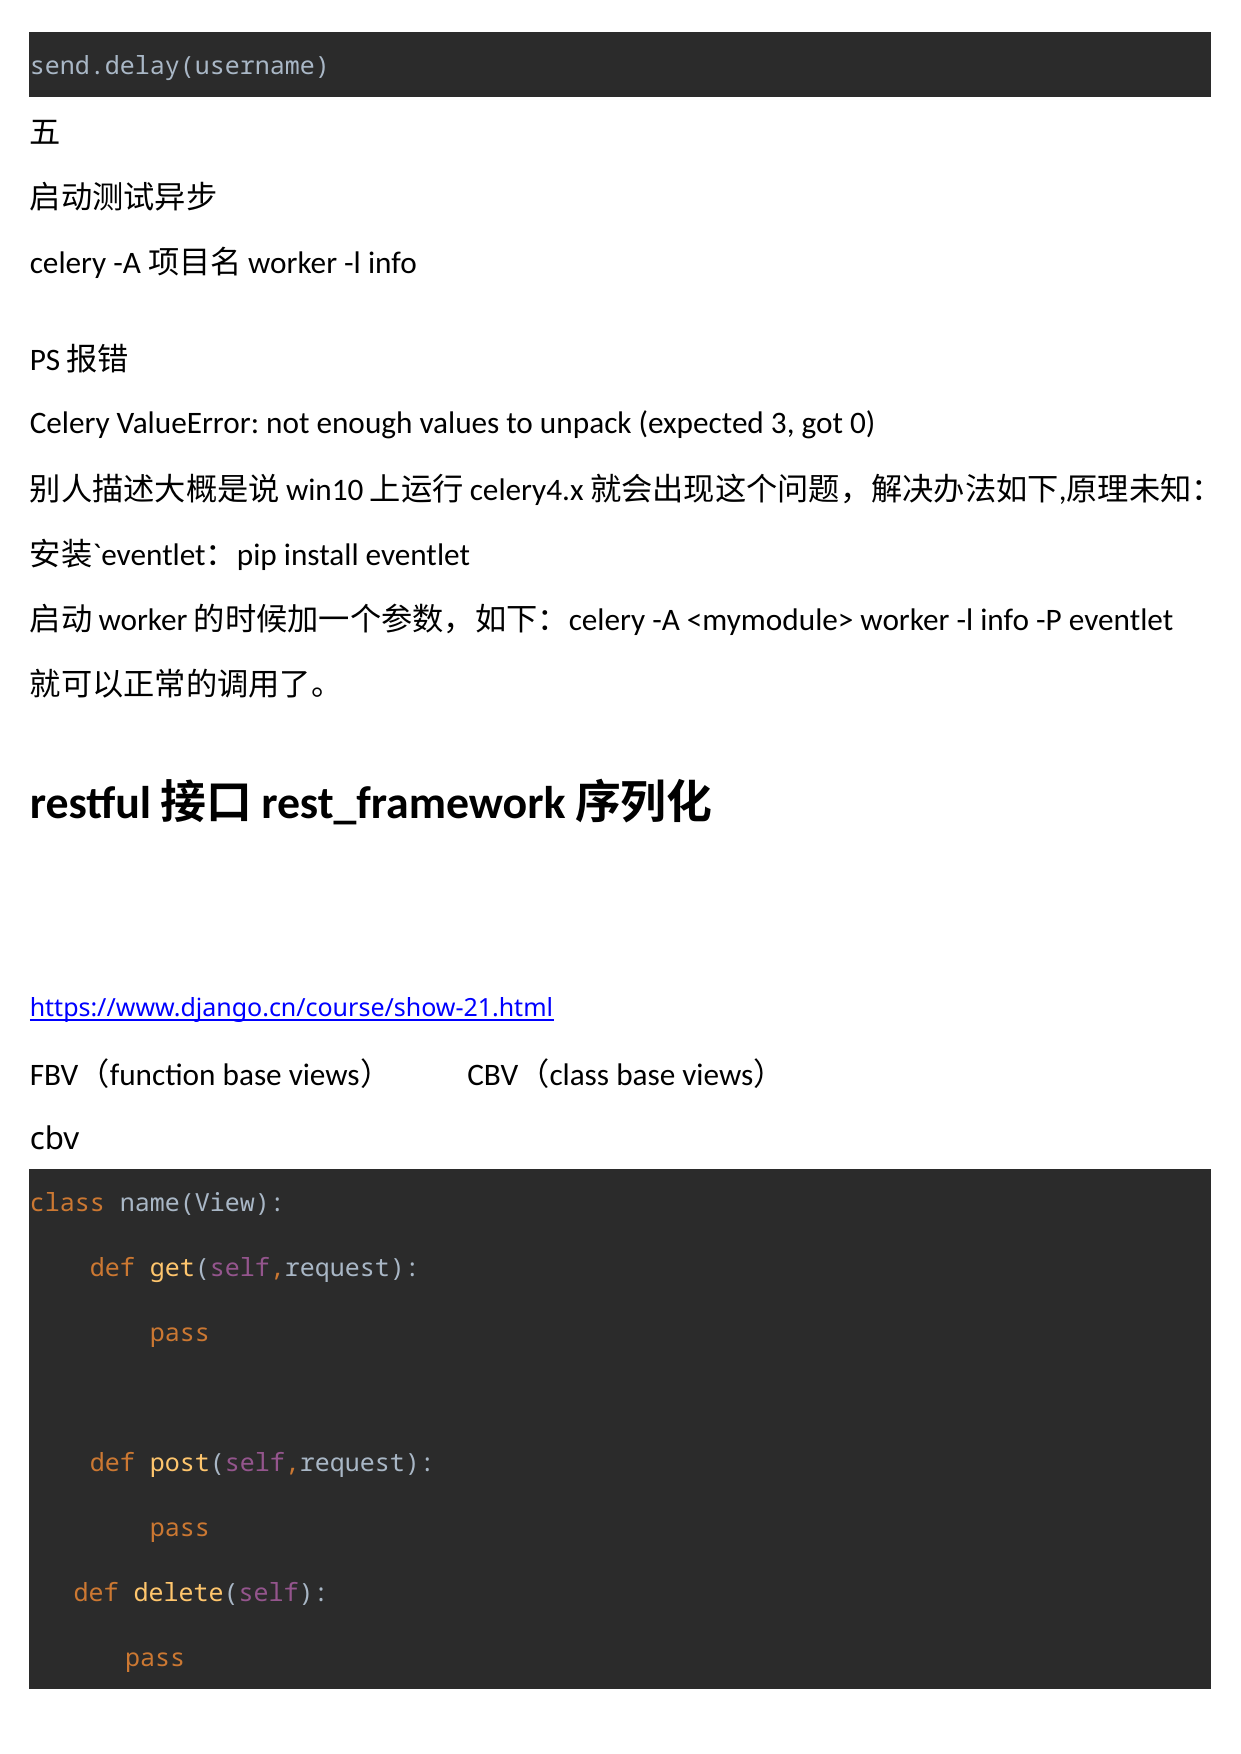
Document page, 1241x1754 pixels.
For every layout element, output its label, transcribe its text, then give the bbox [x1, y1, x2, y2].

text send.delay(username) [29, 32, 1211, 97]
text 就可以正常的调用了。 [29, 649, 1211, 714]
text 别人描述大概是说win10上运行celery4.x就会出现这个问题，解决办法如下,原理未知： [29, 454, 1211, 519]
text Celery ValueError: not enough values to unpack (expected 3, got 0) [29, 389, 1211, 454]
text FBV（function base views） CBV（class base views） [29, 1039, 1211, 1104]
text https://www.django.cn/course/show-21.html [29, 974, 1211, 1039]
text class name(View): def get(self,request): pass def post(self,request): pass [29, 1169, 1211, 1559]
text PS报错 [29, 324, 1211, 389]
text 安装`eventlet：pip install eventlet [29, 519, 1211, 584]
text cbv [29, 1104, 1211, 1169]
text 五 [29, 97, 1211, 162]
subtitle restful接口rest_framework序列化 [29, 750, 1211, 847]
text 启动worker的时候加一个参数，如下：celery -A <mymodule> worker -l info -P eventlet [29, 584, 1211, 649]
text def delete(self): pass [29, 1559, 1211, 1689]
text celery -A 项目名worker -l info [29, 227, 1211, 292]
text 启动测试异步 [29, 162, 1211, 227]
